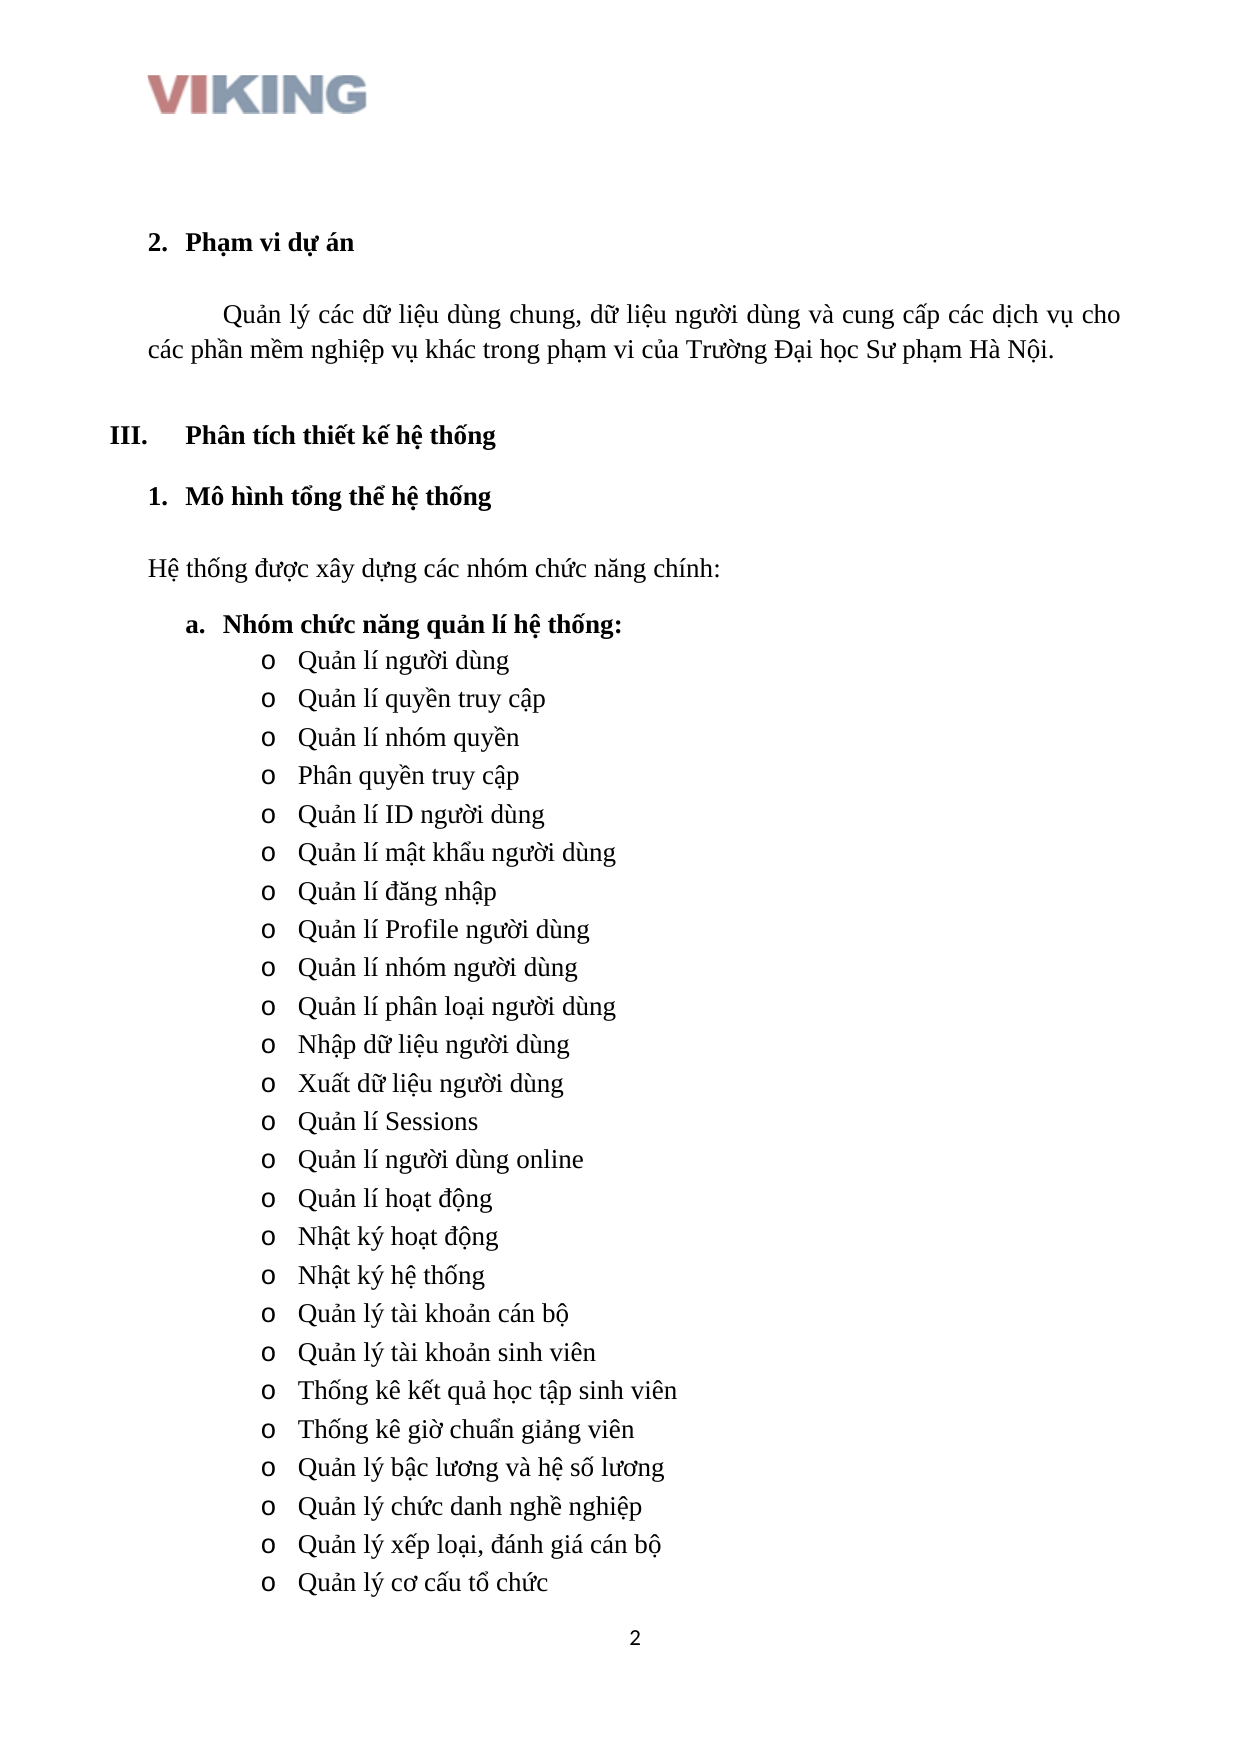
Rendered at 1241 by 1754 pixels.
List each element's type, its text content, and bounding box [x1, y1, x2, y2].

list Quản lí nhóm quyền [260, 721, 1122, 754]
list Quản lí ID người dùng [260, 798, 1122, 831]
list Quản lý bậc lương và hệ số lương [260, 1451, 1122, 1484]
text Hệ thống được xây dựng các nhóm chức năng chính: [148, 552, 1122, 583]
list Xuất dữ liệu người dùng [260, 1067, 1122, 1100]
list Nhóm chức năng quản lí hệ thống: [185, 608, 1122, 639]
list Nhật ký hoạt động [260, 1221, 1122, 1254]
list Nhập dữ liệu người dùng [260, 1028, 1122, 1062]
list Nhật ký hệ thống [260, 1259, 1122, 1292]
list Quản lí phân loại người dùng [260, 990, 1122, 1023]
list Quản lý chức danh nghề nghiệp [260, 1489, 1122, 1523]
subtitle Phạm vi dự án [148, 226, 1122, 257]
list Quản lí nhóm người dùng [260, 951, 1122, 985]
list Quản lý cơ cấu tổ chức [260, 1566, 1122, 1600]
list Quản lí hoạt động [260, 1182, 1122, 1216]
list Quản lý tài khoản cán bộ [260, 1297, 1122, 1331]
list Quản lí người dùng online [260, 1144, 1122, 1177]
list Phân quyền truy cập [260, 759, 1122, 793]
list Quản lý xếp loại, đánh giá cán bộ [260, 1528, 1122, 1561]
subtitle Phân tích thiết kế hệ thống [148, 419, 1122, 450]
list Quản lí người dùng [260, 644, 1122, 677]
picture [147, 75, 367, 114]
list Quản lý tài khoản sinh viên [260, 1336, 1122, 1369]
list Quản lí đăng nhập [260, 874, 1122, 908]
subtitle Mô hình tổng thể hệ thống [148, 480, 1122, 511]
list Quản lí Sessions [260, 1105, 1122, 1139]
list Quản lí quyền truy cập [260, 682, 1122, 716]
list Quản lí Profile người dùng [260, 913, 1122, 946]
list Quản lí mật khẩu người dùng [260, 836, 1122, 869]
list Thống kê giờ chuẩn giảng viên [260, 1413, 1122, 1446]
text Quản lý các dữ liệu dùng chung, dữ liệu người dùng và cung cấp các dịch vụ cho các phần mềm nghiệp vụ khác trong phạm vi của Trường Đại học Sư phạm Hà Nội. [148, 298, 1122, 365]
list Thống kê kết quả học tập sinh viên [260, 1374, 1122, 1408]
